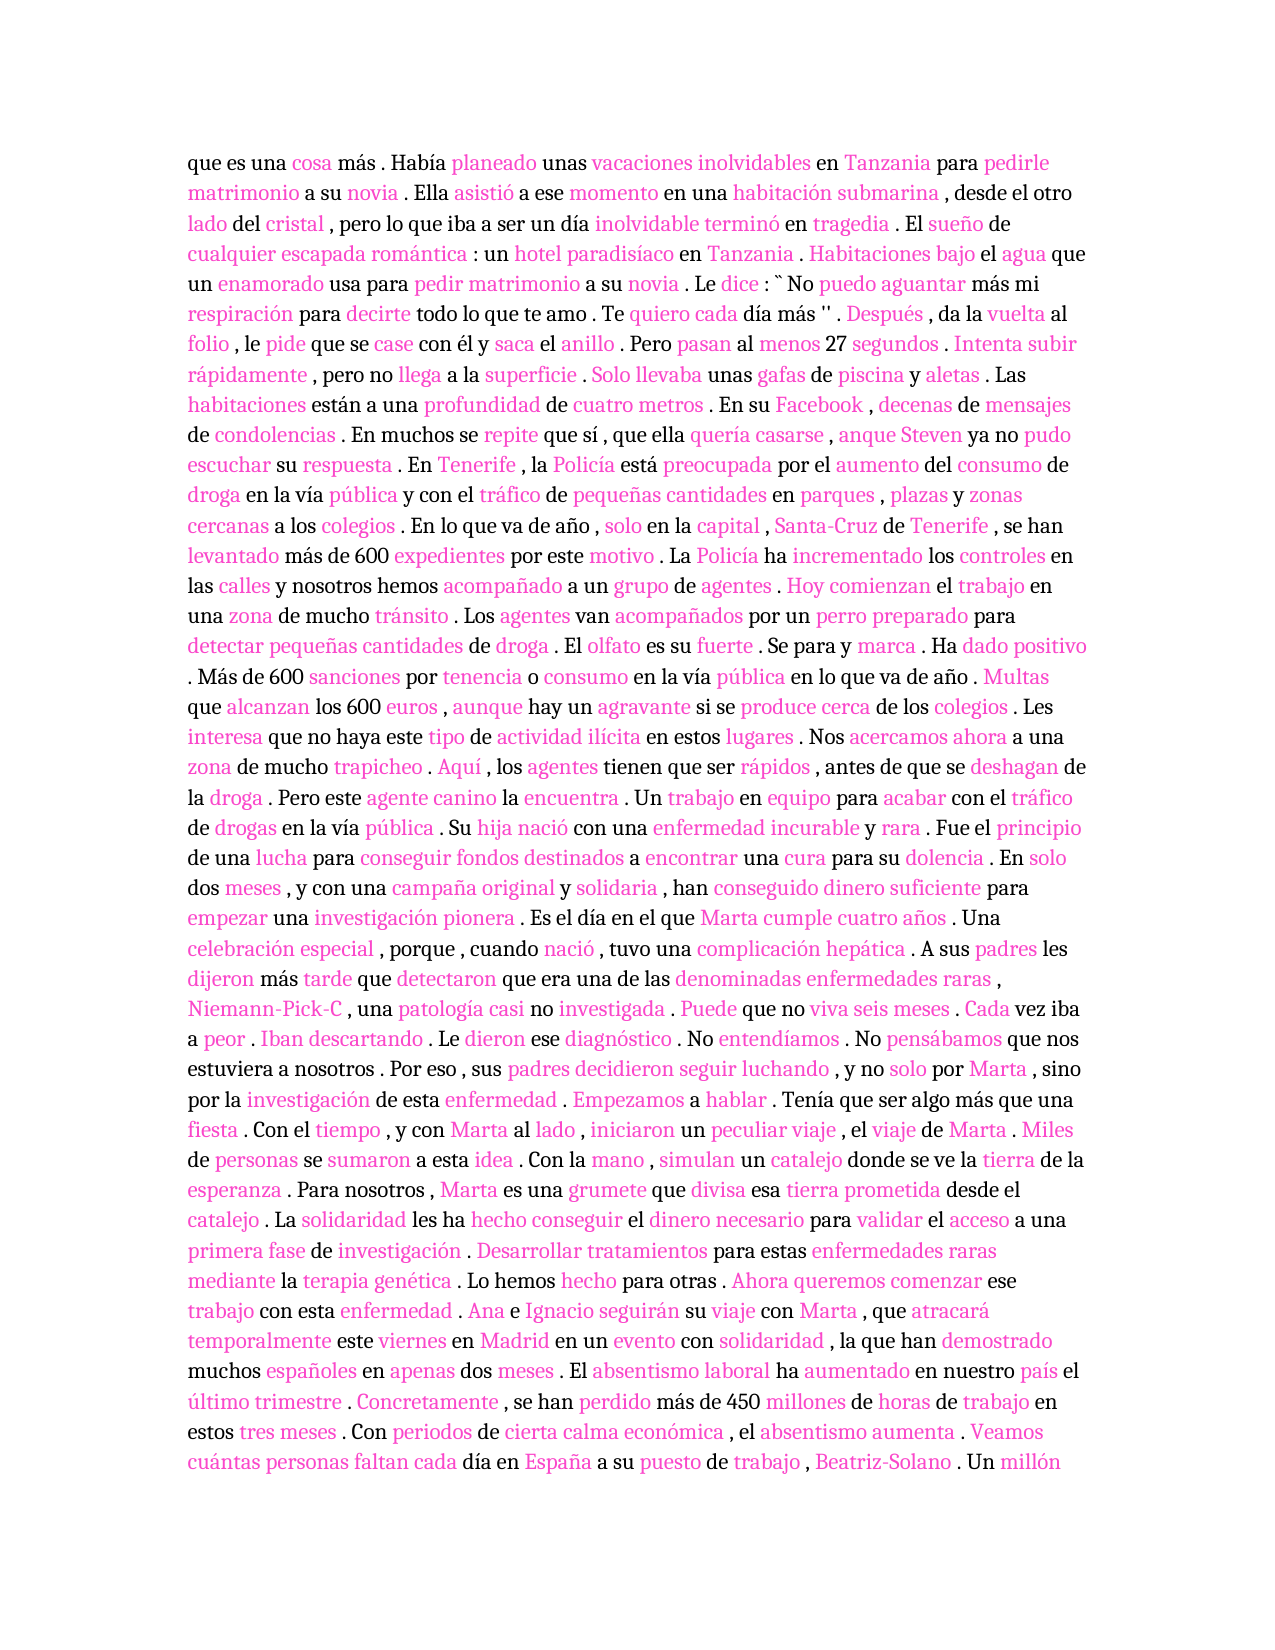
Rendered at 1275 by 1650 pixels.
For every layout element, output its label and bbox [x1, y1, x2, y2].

text [187, 150, 1087, 1475]
